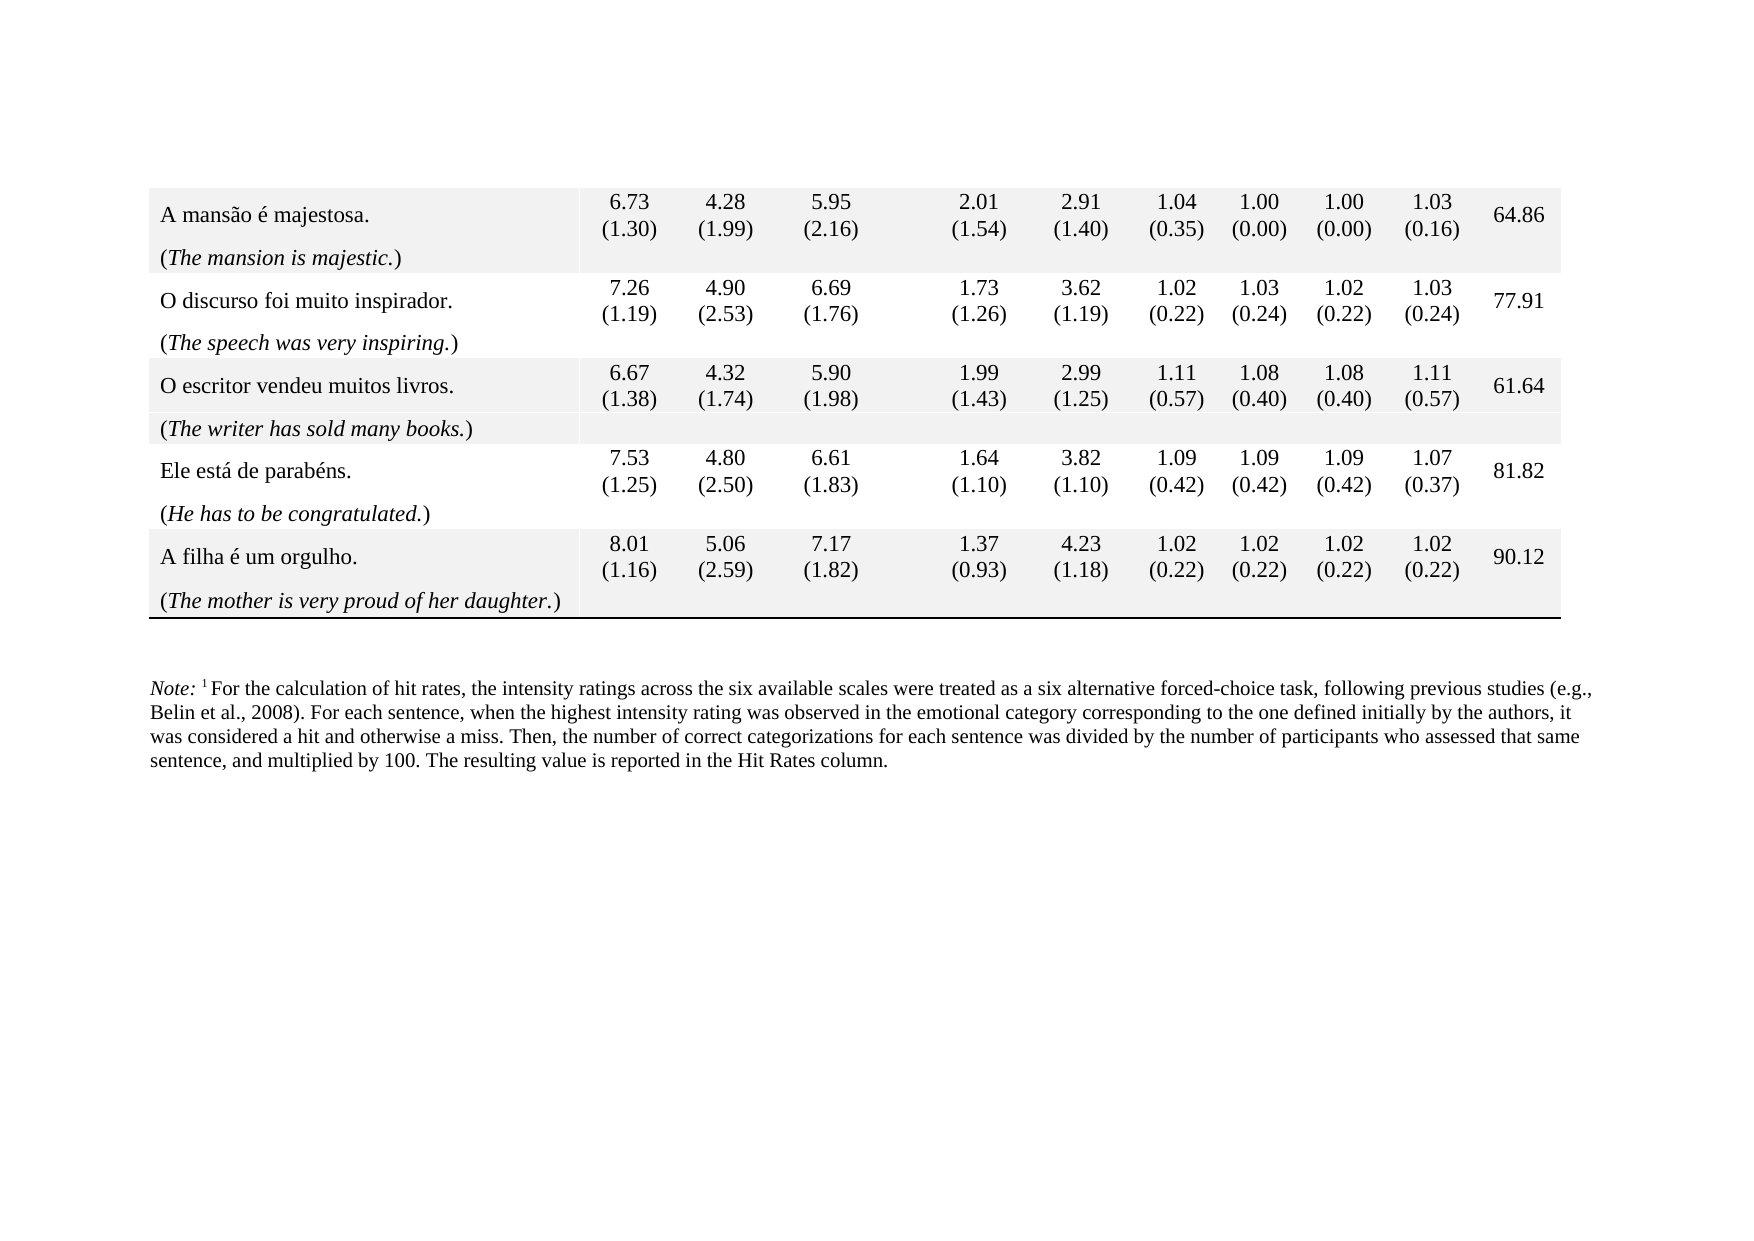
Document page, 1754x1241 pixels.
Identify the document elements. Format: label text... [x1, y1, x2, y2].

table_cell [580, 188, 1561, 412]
text Note: 1 For the calculation of hit rates, the intensity ratings across the six available scales were treated as a six alternative forced-choice task, following previous studies (e.g., Belin et al., 2008). For each sentence, when the highest intensity rating was observed in the emotional category corresponding to the one defined initially by the authors, it was considered a hit and otherwise a miss. Then, the number of correct categorizations for each sentence was divided by the number of participants who assessed that same sentence, and multiplied by 100. The resulting value is reported in the Hit Rates column. [150, 676, 1604, 772]
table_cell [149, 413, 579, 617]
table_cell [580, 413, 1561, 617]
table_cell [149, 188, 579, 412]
